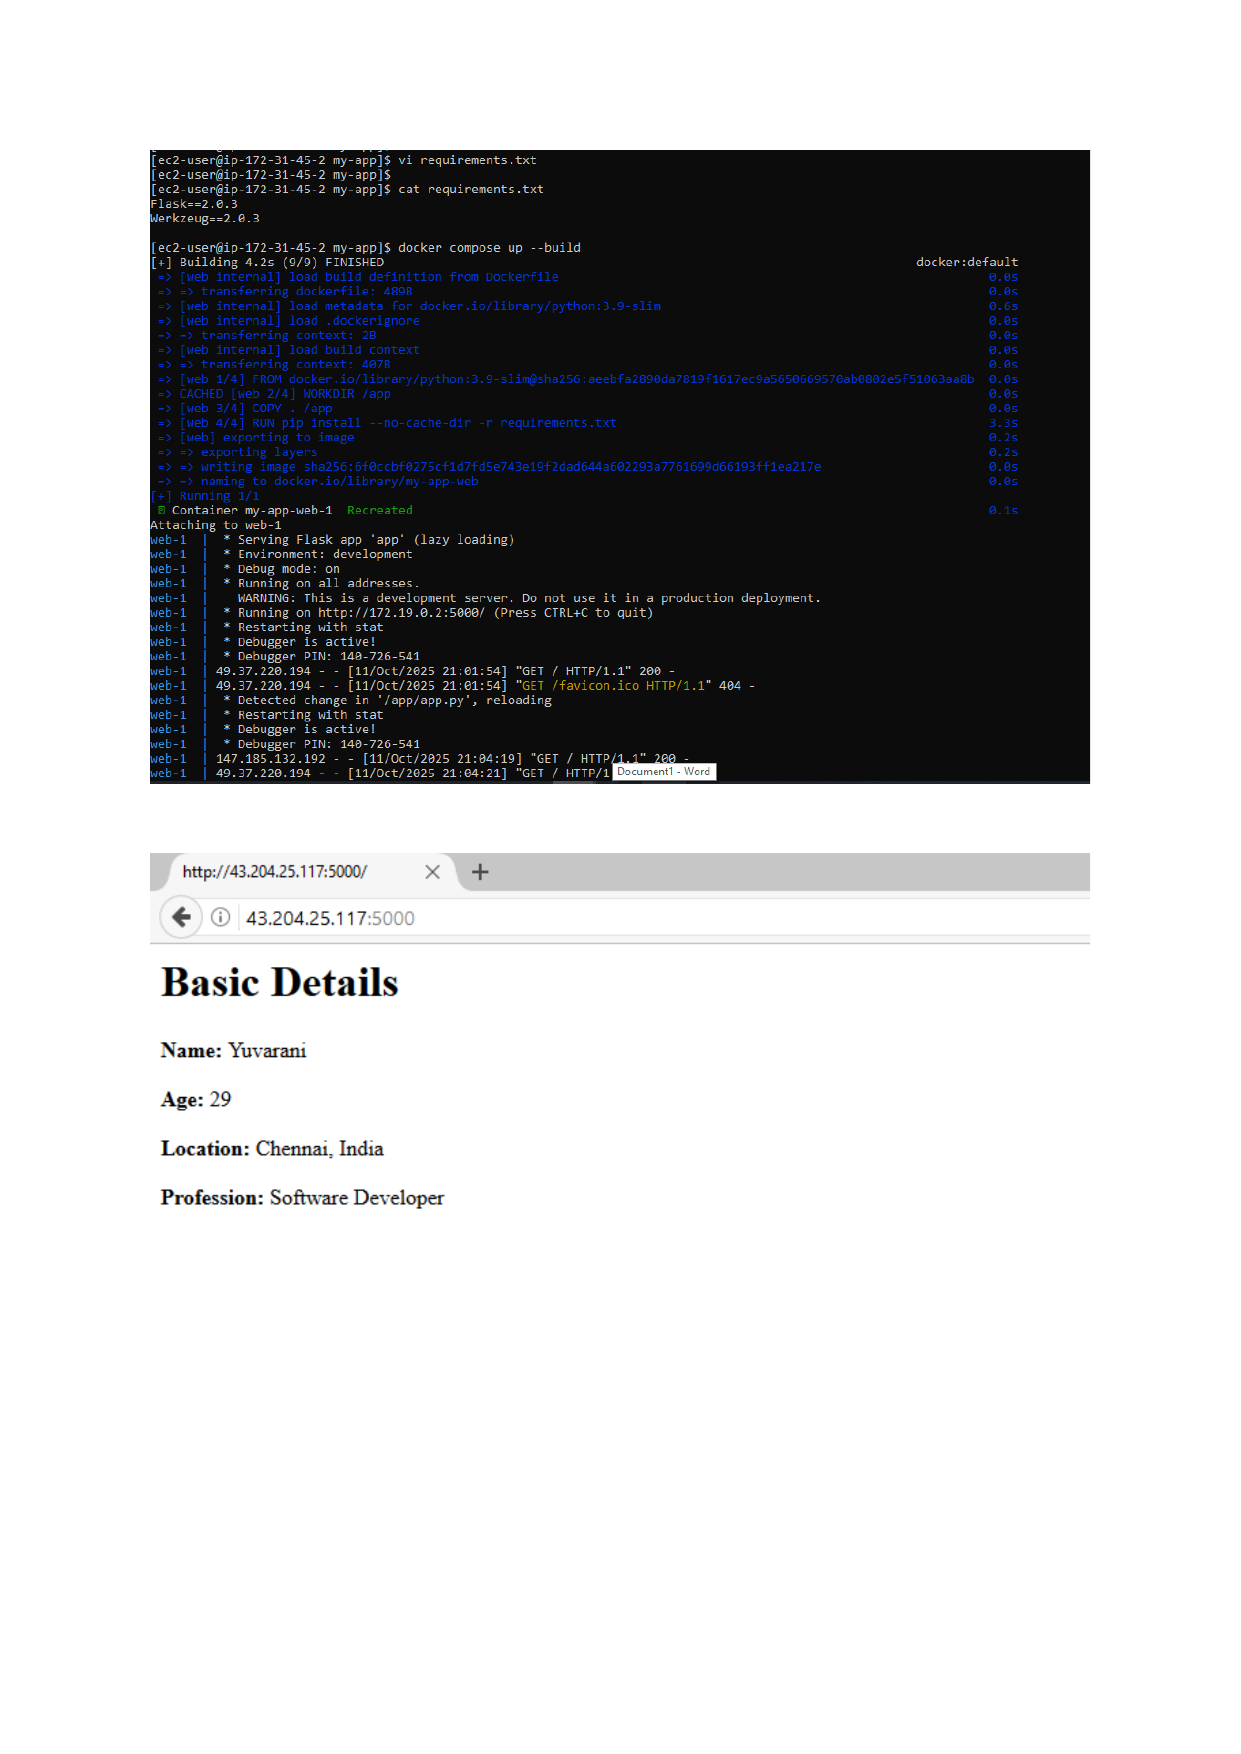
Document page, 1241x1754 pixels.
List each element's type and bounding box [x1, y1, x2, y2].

picture [150, 853, 1091, 1326]
picture [150, 150, 1091, 784]
